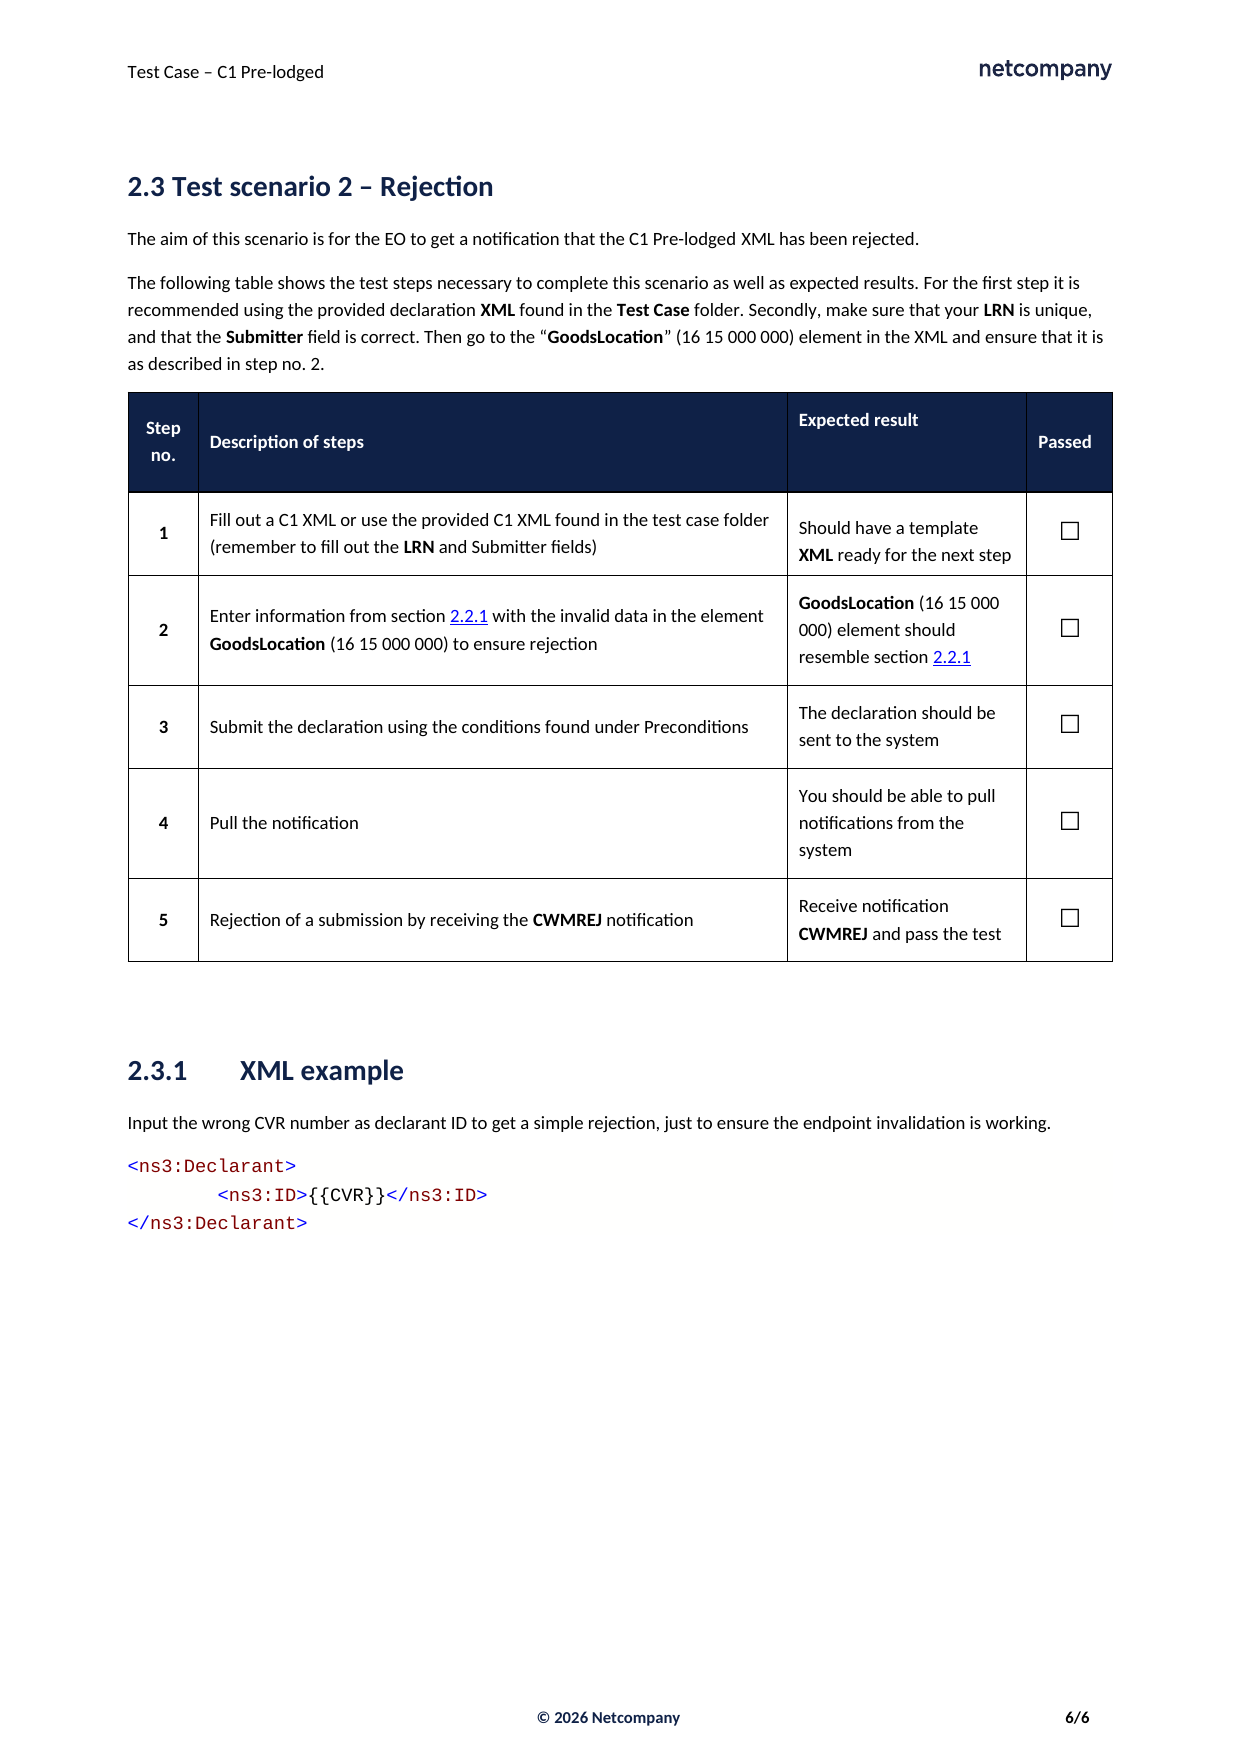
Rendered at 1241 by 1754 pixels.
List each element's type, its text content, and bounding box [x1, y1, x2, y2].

subtitle Test scenario 2 – Rejection [127, 168, 1113, 203]
table_header Step no. [129, 393, 198, 491]
table_cell The declaration should be sent to the system [788, 686, 1026, 768]
table_cell You should be able to pull notifications from the system [788, 769, 1026, 878]
table_cell Submit the declaration using the conditions found under Preconditions [199, 686, 787, 768]
table_header Passed [1027, 393, 1112, 491]
table_cell Rejection of a submission by receiving the CWMREJ notification [199, 879, 787, 961]
table_cell 3 [129, 686, 198, 768]
table_cell ☐ [1027, 879, 1112, 961]
text The aim of this scenario is for the EO to get a notification that the C1 Pre-lodged XML has been rejected. [127, 223, 1113, 250]
table_cell 5 [129, 879, 198, 961]
table_cell Receive notification CWMREJ and pass the test [788, 879, 1026, 961]
table_header Description of steps [199, 393, 787, 491]
text </ns3:Declarant> [127, 1207, 1113, 1235]
table_header Expected result [788, 393, 1026, 491]
text <ns3:Declarant> [127, 1150, 1113, 1178]
text <ns3:ID>{{CVR}}</ns3:ID> [127, 1178, 1113, 1207]
table_cell 4 [129, 769, 198, 878]
table_cell ☐ [1027, 686, 1112, 768]
text Input the wrong CVR number as declarant ID to get a simple rejection, just to ensure the endpoint invalidation is working. [127, 1107, 1113, 1134]
table_cell Pull the notification [199, 769, 787, 878]
subtitle XML example [127, 1052, 1113, 1087]
table_cell ☐ [1027, 576, 1112, 685]
table_cell ☐ [1027, 493, 1112, 574]
table_cell 1 [129, 493, 198, 574]
table_cell Should have a template XML ready for the next step [788, 493, 1026, 574]
table_cell GoodsLocation (16 15 000 000) element should resemble section 2.2.1 [788, 576, 1026, 685]
table_cell Enter information from section 2.2.1 with the invalid data in the element GoodsLocation (16 15 000 000) to ensure rejection [199, 576, 787, 685]
table_cell ☐ [1027, 769, 1112, 878]
table_cell 2 [129, 576, 198, 685]
text The following table shows the test steps necessary to complete this scenario as well as expected results. For the first step it is recommended using the provided declaration XML found in the Test Case folder. Secondly, make sure that your LRN is unique, and that the Submitter field is correct. Then go to the “GoodsLocation” (16 15 000 000) element in the XML and ensure that it is as described in step no. 2. [127, 267, 1113, 375]
table_cell Fill out a C1 XML or use the provided C1 XML found in the test case folder (remember to fill out the LRN and Submitter fields) [199, 493, 787, 574]
